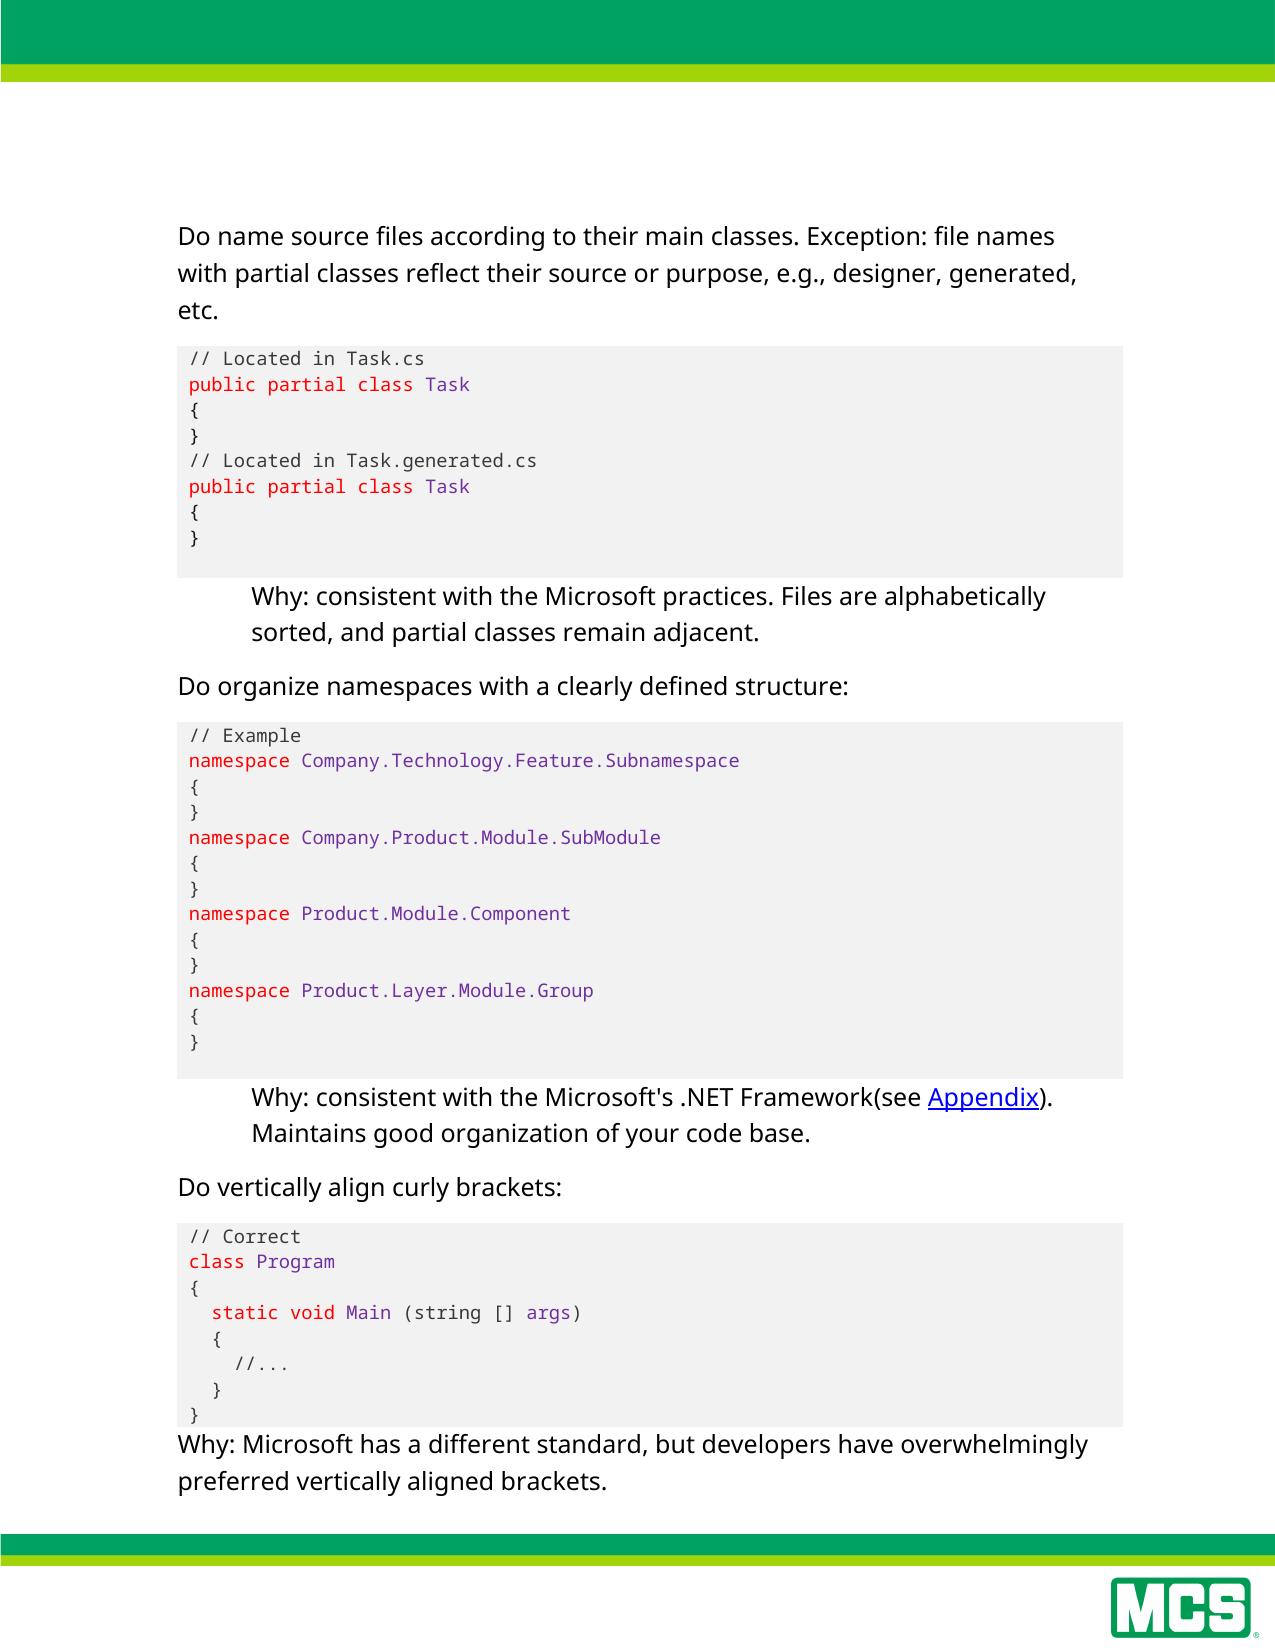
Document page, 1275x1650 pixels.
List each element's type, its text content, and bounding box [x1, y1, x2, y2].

text Do vertically align curly brackets: [177, 1169, 1098, 1203]
table_header // Example namespace Company.Technology.Feature.Subnamespace { } namespace Company.Product.Module.SubModule { } namespace Product.Module.Component { } namespace Product.Layer.Module.Group { } [177, 722, 1123, 1079]
text Do name source files according to their main classes. Exception: file names with partial classes reflect their source or purpose, e.g., designer, generated, etc. [177, 219, 1098, 326]
text Why: consistent with the Microsoft practices. Files are alphabetically sorted, and partial classes remain adjacent. [251, 578, 1098, 649]
table_header // Correct class Program { static void Main (string [] args) { //... } } [177, 1223, 1123, 1427]
text Do organize namespaces with a clearly defined structure: [177, 668, 1098, 703]
picture [0, 1534, 1275, 1566]
picture [0, 0, 1275, 82]
picture [1109, 1576, 1260, 1640]
table_header // Located in Task.cs public partial class Task { } // Located in Task.generated.cs public partial class Task { } [177, 346, 1123, 578]
text Why: consistent with the Microsoft's .NET Framework(see Appendix). Maintains good organization of your code base. [251, 1079, 1098, 1150]
text Why: Microsoft has a different standard, but developers have overwhelmingly preferred vertically aligned brackets. [177, 1427, 1098, 1498]
